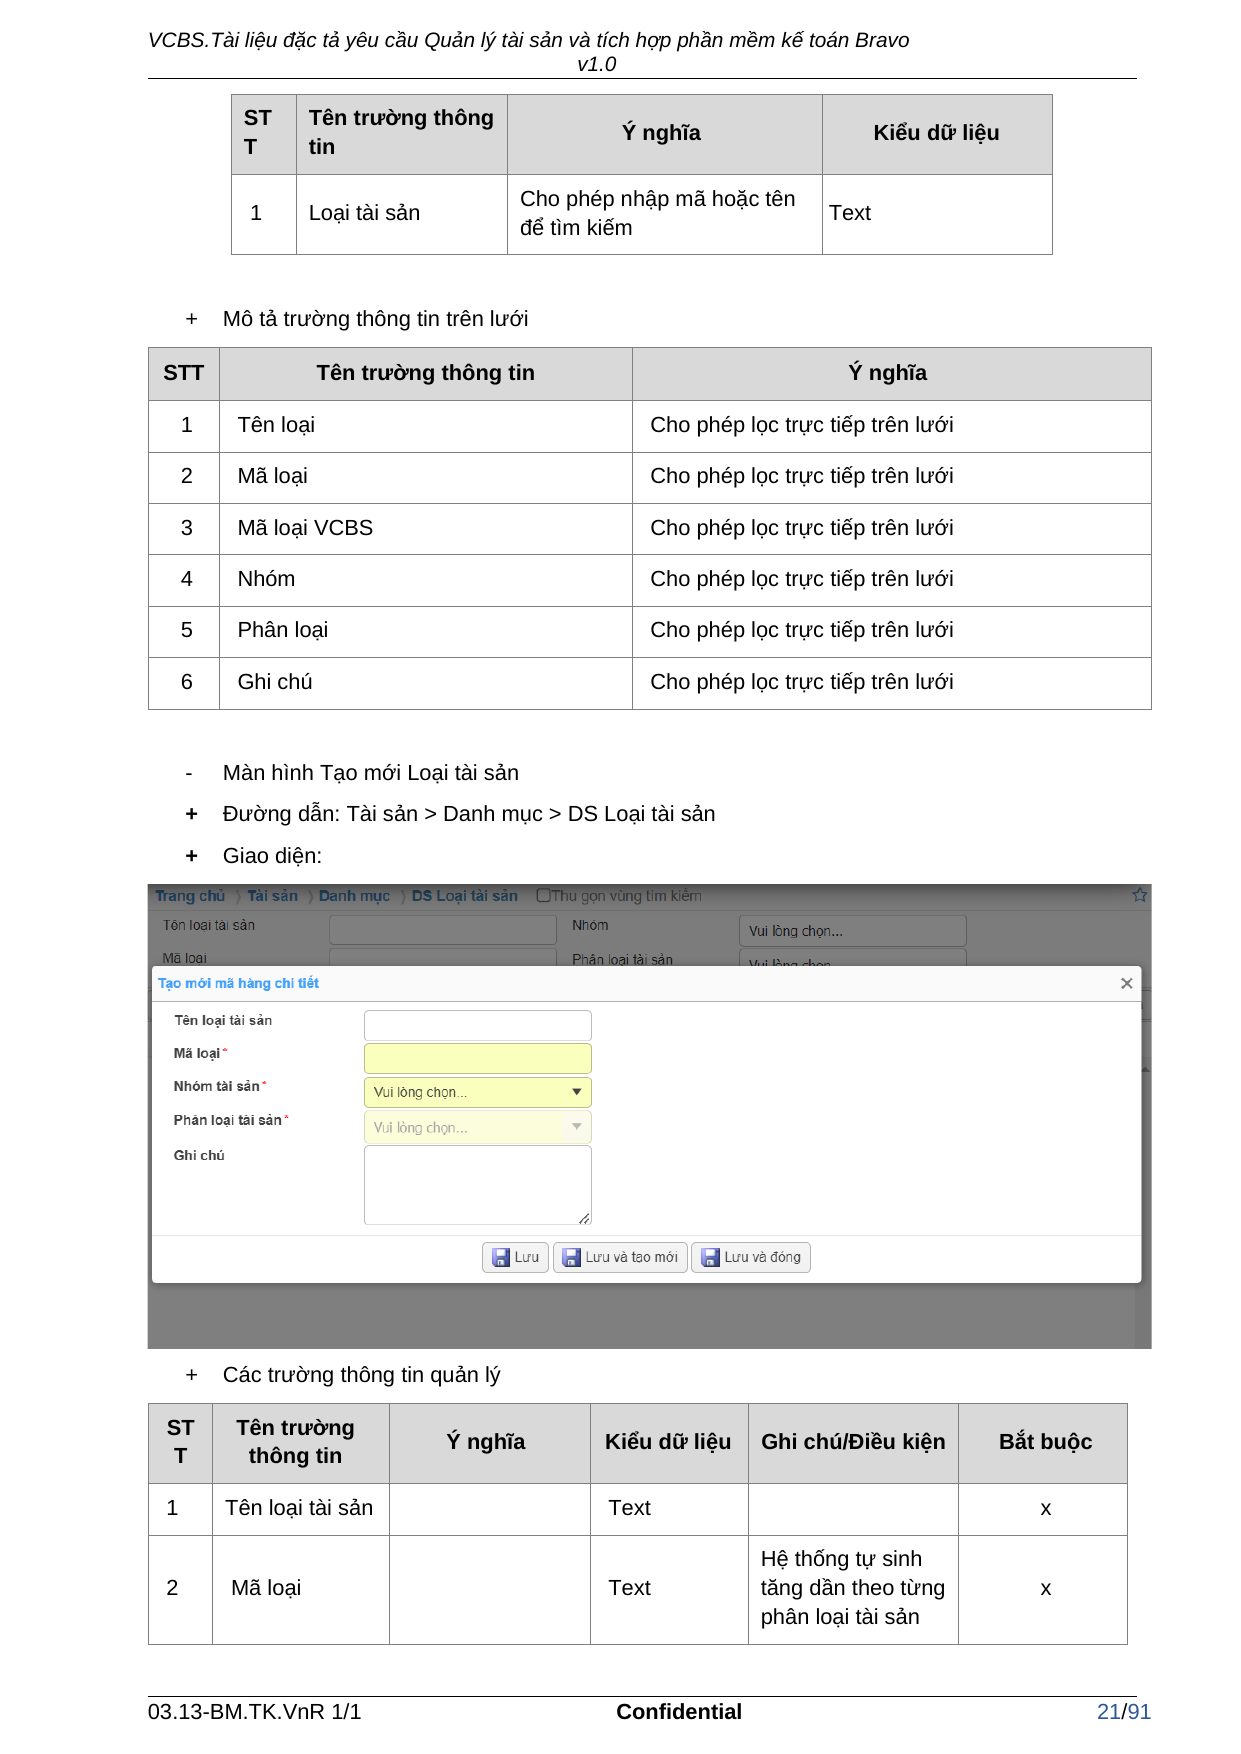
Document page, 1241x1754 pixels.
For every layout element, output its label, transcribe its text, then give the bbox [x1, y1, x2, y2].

table_header Kiểu dữ liệu [591, 1404, 748, 1483]
table_cell 2 [149, 453, 219, 503]
picture [147, 884, 1152, 1349]
table_cell [390, 1536, 590, 1644]
table_header Tên trường thông tin [297, 95, 507, 174]
list Giao diện: [185, 843, 1137, 868]
table_cell x [959, 1484, 1127, 1534]
list Mô tả trường thông tin trên lưới [185, 306, 1137, 331]
table_cell Cho phép lọc trực tiếp trên lưới [633, 658, 1151, 708]
table_cell 4 [149, 555, 219, 606]
table_header Kiểu dữ liệu [823, 95, 1052, 174]
table_cell 3 [149, 504, 219, 554]
table_cell Cho phép lọc trực tiếp trên lưới [633, 607, 1151, 657]
table_cell Tên loại [220, 401, 632, 452]
table_cell Text [823, 175, 1052, 254]
table_cell Cho phép lọc trực tiếp trên lưới [633, 504, 1151, 554]
table_cell Cho phép lọc trực tiếp trên lưới [633, 555, 1151, 606]
table_header Tên trường thông tin [220, 348, 632, 400]
table_cell [749, 1484, 958, 1534]
table_cell Mã loại [213, 1536, 389, 1644]
table_header Tên trường thông tin [213, 1404, 389, 1483]
list Đường dẫn: Tài sản > Danh mục > DS Loại tài sản [185, 801, 1137, 826]
table_cell [390, 1484, 590, 1534]
table_cell Cho phép lọc trực tiếp trên lưới [633, 401, 1151, 452]
table_cell 2 [149, 1536, 212, 1644]
table_cell Loại tài sản [297, 175, 507, 254]
table_cell Mã loại VCBS [220, 504, 632, 554]
table_cell Tên loại tài sản [213, 1484, 389, 1534]
table_header Ý nghĩa [390, 1404, 590, 1483]
table_cell Cho phép lọc trực tiếp trên lưới [633, 453, 1151, 503]
table_cell 1 [149, 401, 219, 452]
table_cell 1 [149, 1484, 212, 1534]
table_cell x [959, 1536, 1127, 1644]
list Các trường thông tin quản lý [185, 1361, 1137, 1387]
table_cell Ghi chú [220, 658, 632, 708]
table_header Ý nghĩa [508, 95, 822, 174]
table_cell Text [591, 1484, 748, 1534]
table_cell Hệ thống tự sinh tăng dần theo từng phân loại tài sản [749, 1536, 958, 1644]
table_cell Text [591, 1536, 748, 1644]
table_header Bắt buộc [959, 1404, 1127, 1483]
table_header STT [232, 95, 296, 174]
table_header Ghi chú/Điều kiện [749, 1404, 958, 1483]
table_header Ý nghĩa [633, 348, 1151, 400]
table_header STT [149, 1404, 212, 1483]
table_cell 5 [149, 607, 219, 657]
table_cell Cho phép nhập mã hoặc tên để tìm kiếm [508, 175, 822, 254]
table_cell Nhóm [220, 555, 632, 606]
table_cell Mã loại [220, 453, 632, 503]
list Màn hình Tạo mới Loại tài sản [185, 760, 1137, 785]
table_cell 6 [149, 658, 219, 708]
table_cell 1 [232, 175, 296, 254]
table_cell Phân loại [220, 607, 632, 657]
table_header STT [149, 348, 219, 400]
